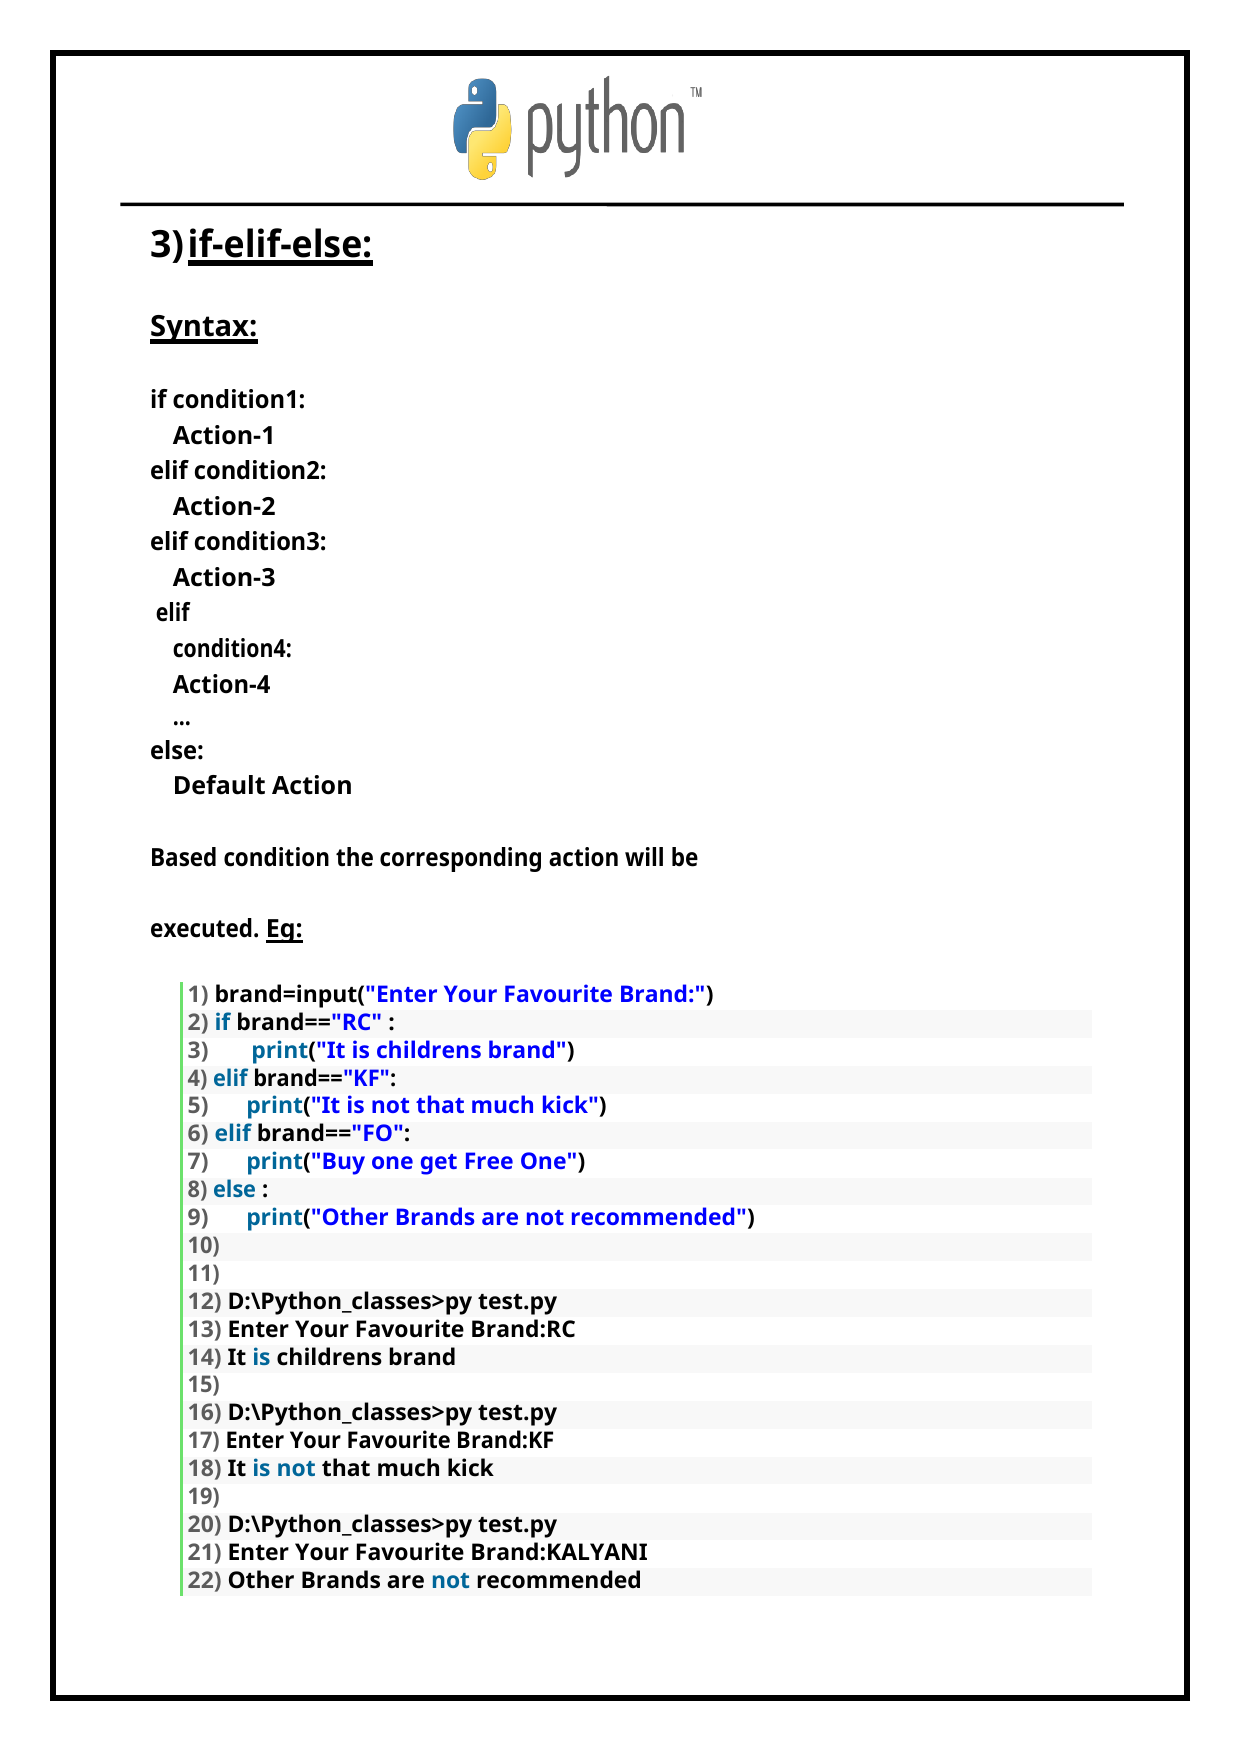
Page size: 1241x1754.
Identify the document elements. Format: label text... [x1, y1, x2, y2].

table_cell 15) [183, 1373, 1092, 1401]
text Action-3 [173, 559, 1109, 593]
table_cell 13) Enter Your Favourite Brand:RC [183, 1317, 1092, 1345]
table_cell 22) Other Brands are not recommended [183, 1568, 1092, 1596]
table_cell 17) Enter Your Favourite Brand:KF [183, 1429, 1092, 1457]
picture [450, 72, 703, 184]
table_cell 20) D:\Python_classes>py test.py [183, 1513, 1092, 1540]
table_cell 4) elif brand=="KF": [183, 1066, 1092, 1094]
text ... [173, 702, 1109, 731]
table_cell 18) It is not that much kick [183, 1457, 1092, 1484]
text Based condition the corresponding action will be executed. Eg: [150, 839, 795, 945]
text elif condition3: [150, 524, 1109, 558]
table_cell 12) D:\Python_classes>py test.py [183, 1289, 1092, 1317]
table_cell 2) if brand=="RC" : [183, 1010, 1092, 1038]
table_cell 9) print("Other Brands are not recommended") [183, 1205, 1092, 1233]
table_cell 8) else : [183, 1178, 1092, 1205]
text Default Action [173, 768, 1109, 802]
text elif condition2: [150, 453, 1109, 487]
text Action-1 [173, 417, 1109, 451]
table_header 1) brand=input("Enter Your Favourite Brand:") [183, 982, 1092, 1010]
table_cell 5) print("It is not that much kick") [183, 1094, 1092, 1122]
table_cell 3) print("It is childrens brand") [183, 1038, 1092, 1066]
subtitle Syntax: [150, 306, 1109, 345]
table_cell 21) Enter Your Favourite Brand:KALYANI [183, 1540, 1092, 1568]
table_cell 10) [183, 1233, 1092, 1261]
table_cell 7) print("Buy one get Free One") [183, 1150, 1092, 1177]
table_cell 19) [183, 1485, 1092, 1512]
text else: [150, 732, 1109, 766]
text Action-2 [173, 488, 1109, 522]
table_cell 14) It is childrens brand [183, 1345, 1092, 1373]
subtitle if-elif-else: [150, 217, 1109, 268]
table_cell 16) D:\Python_classes>py test.py [183, 1401, 1092, 1429]
table_cell 6) elif brand=="FO": [183, 1122, 1092, 1149]
text elif condition4: Action-4 [156, 595, 312, 701]
table_cell 11) [183, 1261, 1092, 1289]
text if condition1: [150, 382, 1109, 416]
